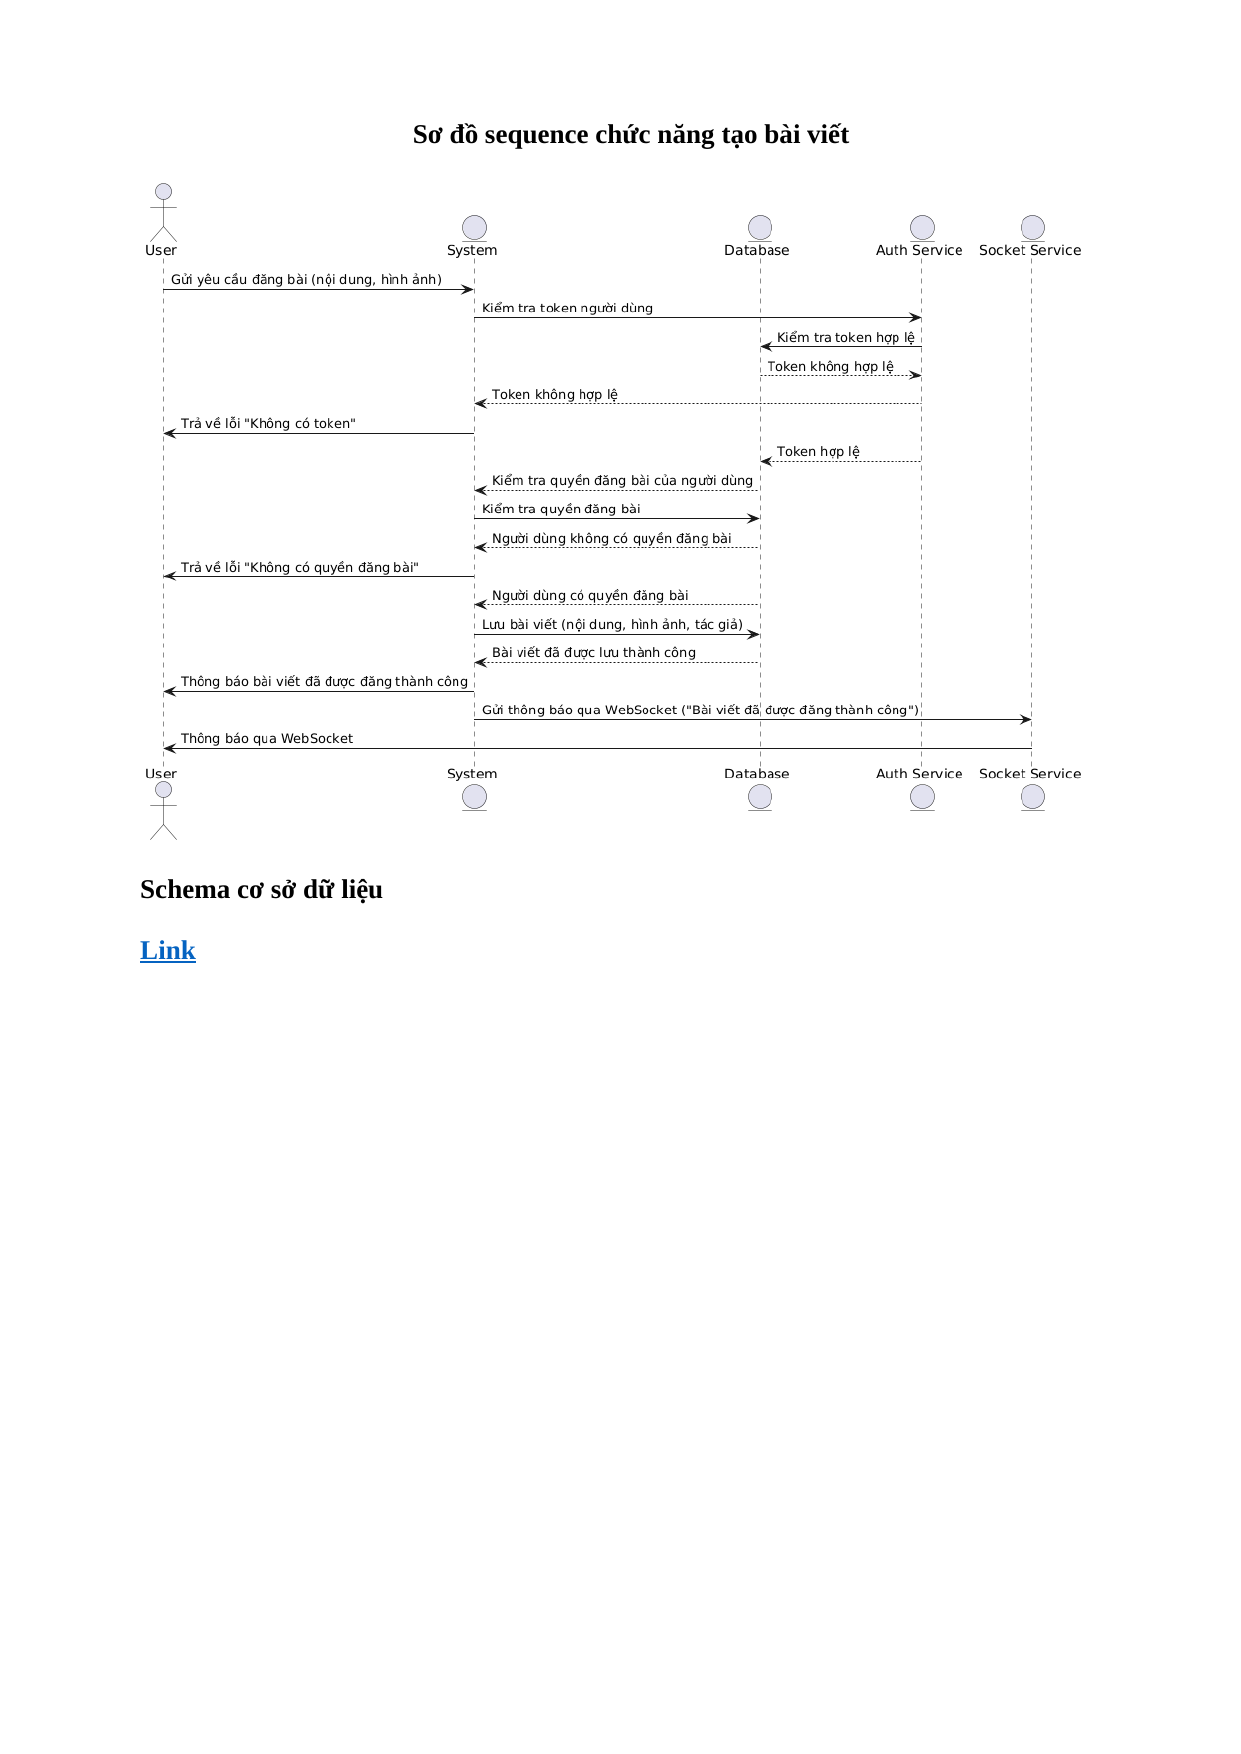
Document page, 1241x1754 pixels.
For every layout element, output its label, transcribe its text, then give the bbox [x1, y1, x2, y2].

text Sơ đồ sequence chức năng tạo bài viết [140, 118, 1122, 149]
text Schema cơ sở dữ liệu [140, 873, 1122, 904]
text Link [140, 934, 1122, 965]
picture [140, 178, 1086, 844]
